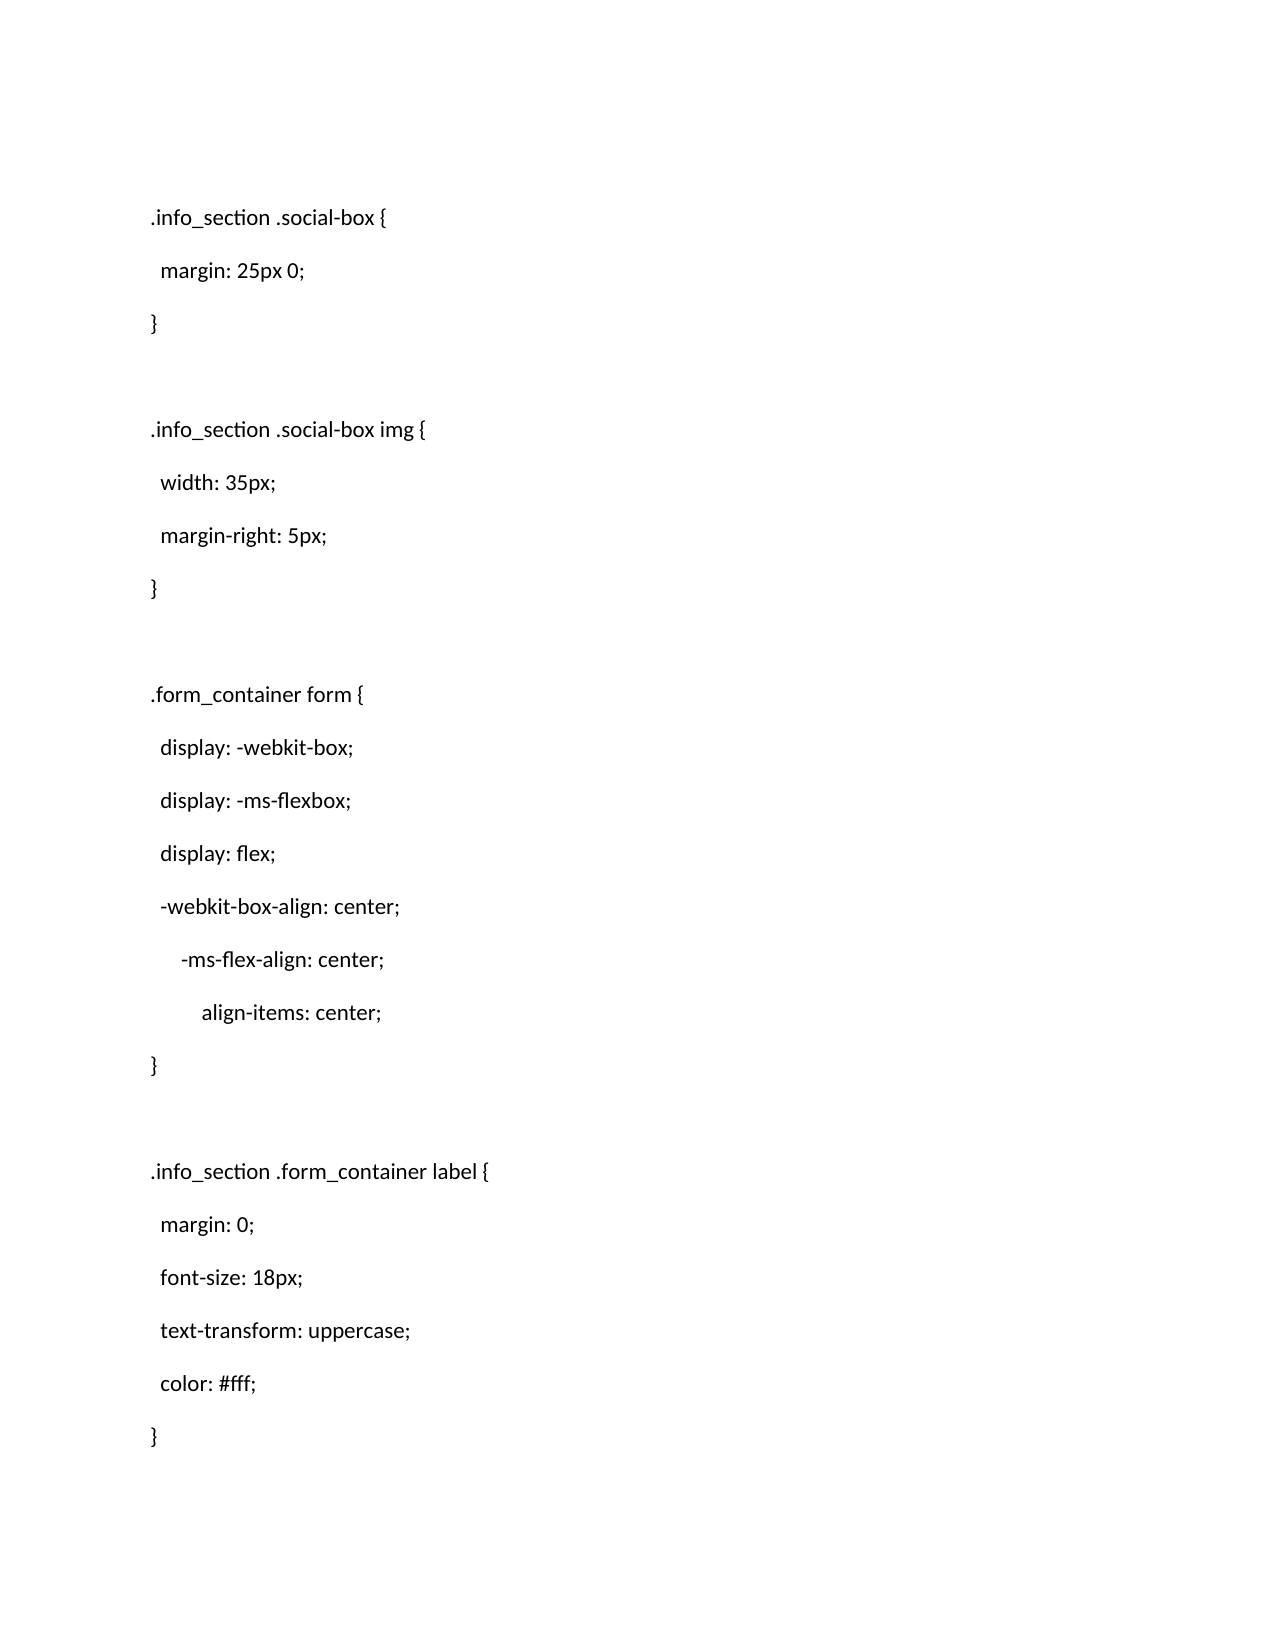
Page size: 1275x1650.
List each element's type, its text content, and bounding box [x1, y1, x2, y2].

text margin: 0; [150, 1210, 1125, 1238]
text .form_container form { [150, 680, 1125, 708]
text .info_section .social-box img { [150, 415, 1125, 443]
text color: #fff; [150, 1369, 1125, 1397]
text display: -webkit-box; [150, 733, 1125, 761]
text .info_section .form_container label { [150, 1157, 1125, 1185]
text .info_section .social-box { [150, 203, 1125, 231]
text } [150, 1051, 1125, 1079]
text display: flex; [150, 839, 1125, 867]
text -webkit-box-align: center; [150, 892, 1125, 920]
text width: 35px; [150, 468, 1125, 496]
text margin: 25px 0; [150, 256, 1125, 284]
text text-transform: uppercase; [150, 1316, 1125, 1344]
text } [150, 574, 1125, 602]
text } [150, 1422, 1125, 1451]
text margin-right: 5px; [150, 521, 1125, 549]
text font-size: 18px; [150, 1263, 1125, 1291]
text display: -ms-flexbox; [150, 786, 1125, 814]
text } [150, 309, 1125, 337]
text align-items: center; [150, 998, 1125, 1026]
text -ms-flex-align: center; [150, 945, 1125, 973]
